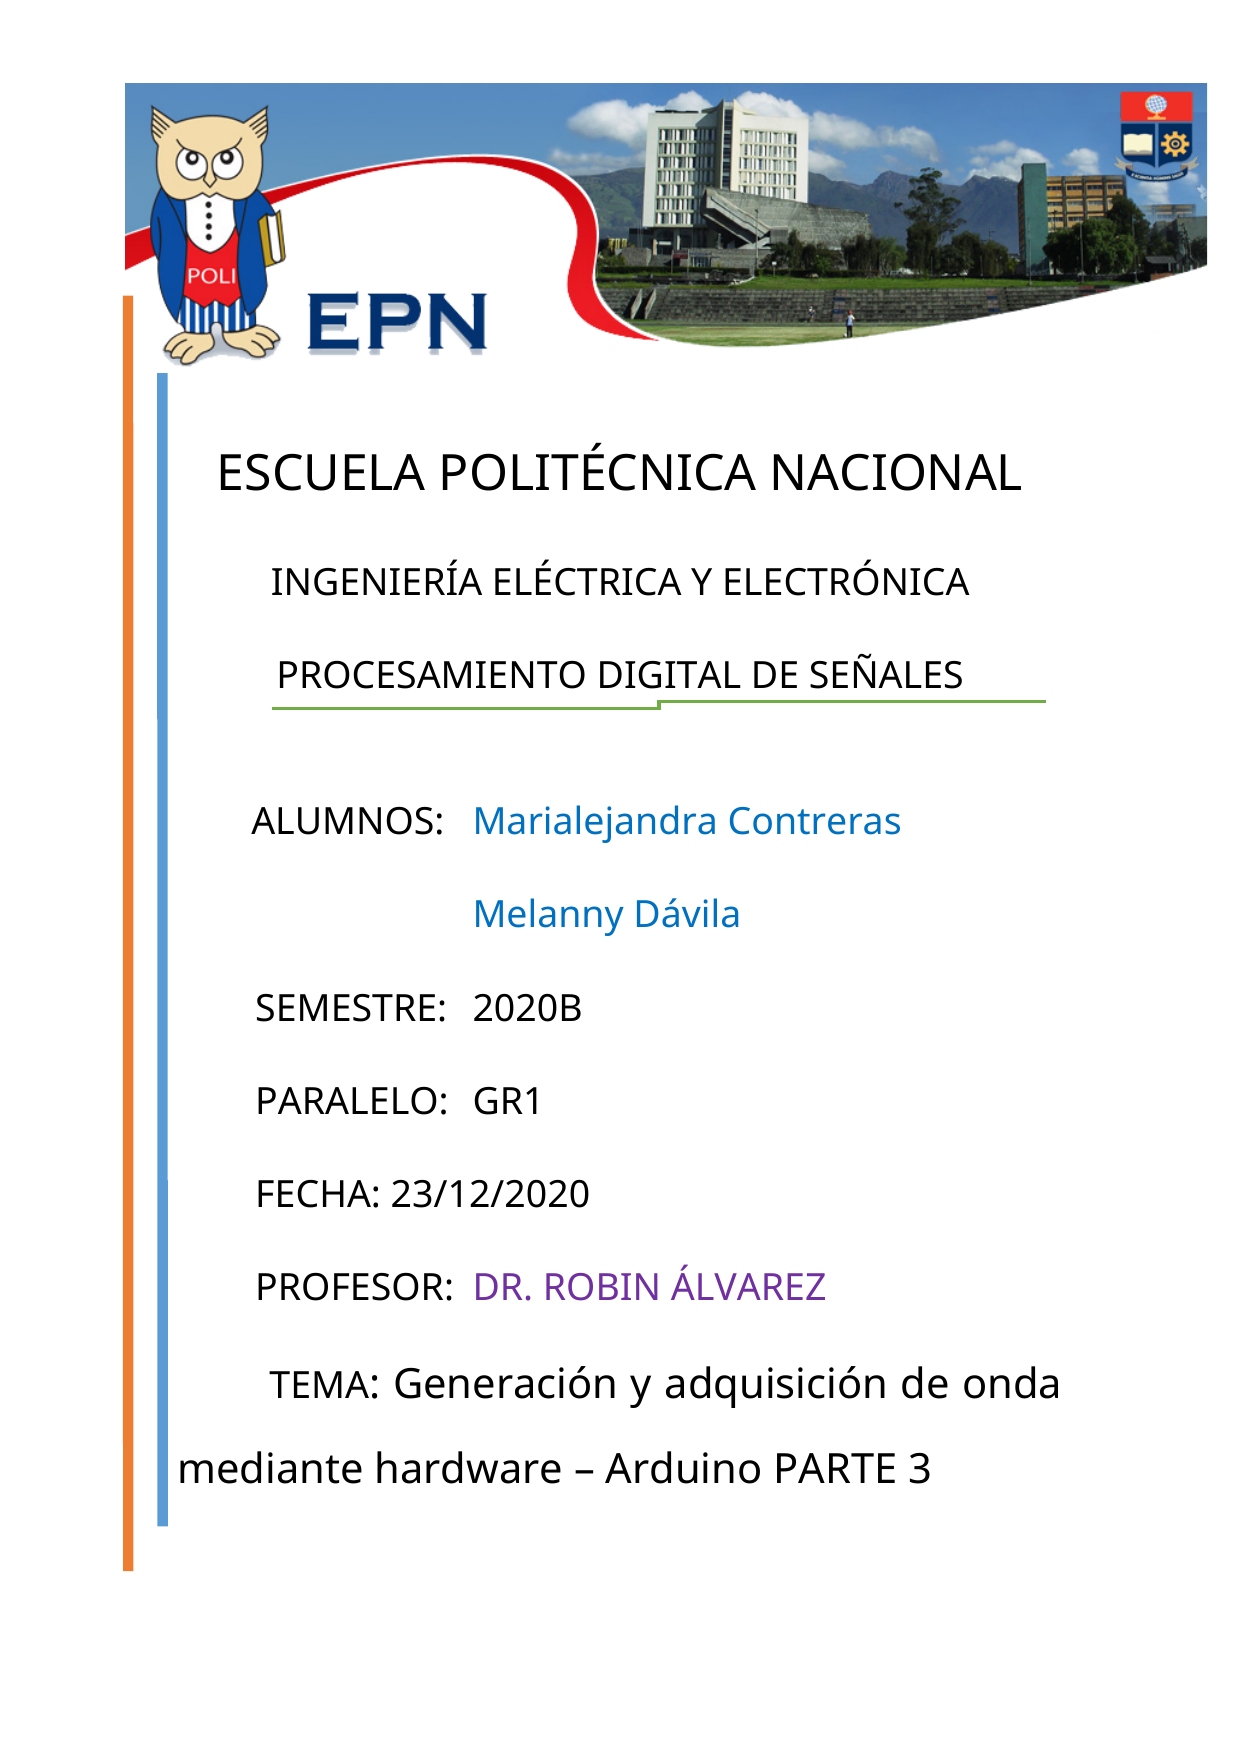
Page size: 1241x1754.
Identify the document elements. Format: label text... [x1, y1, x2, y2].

text PARALELO: GR1 [177, 1074, 1063, 1125]
text ESCUELA POLITÉCNICA NACIONAL [177, 436, 1063, 504]
text INGENIERÍA ELÉCTRICA Y ELECTRÓNICA [177, 555, 1063, 606]
text SEMESTRE: 2020B [177, 981, 1063, 1032]
text PROFESOR: DR. ROBIN ÁLVAREZ [177, 1261, 1063, 1312]
text PROCESAMIENTO DIGITAL DE SEÑALES [177, 648, 1063, 699]
text ALUMNOS: Marialejandra Contreras [177, 794, 1063, 845]
text Melanny Dávila [177, 888, 1063, 939]
text TEMA: Generación y adquisición de onda mediante hardware – Arduino PARTE 3 [177, 1354, 1063, 1496]
text FECHA: 23/12/2020 [177, 1167, 1063, 1218]
picture [125, 83, 1208, 373]
